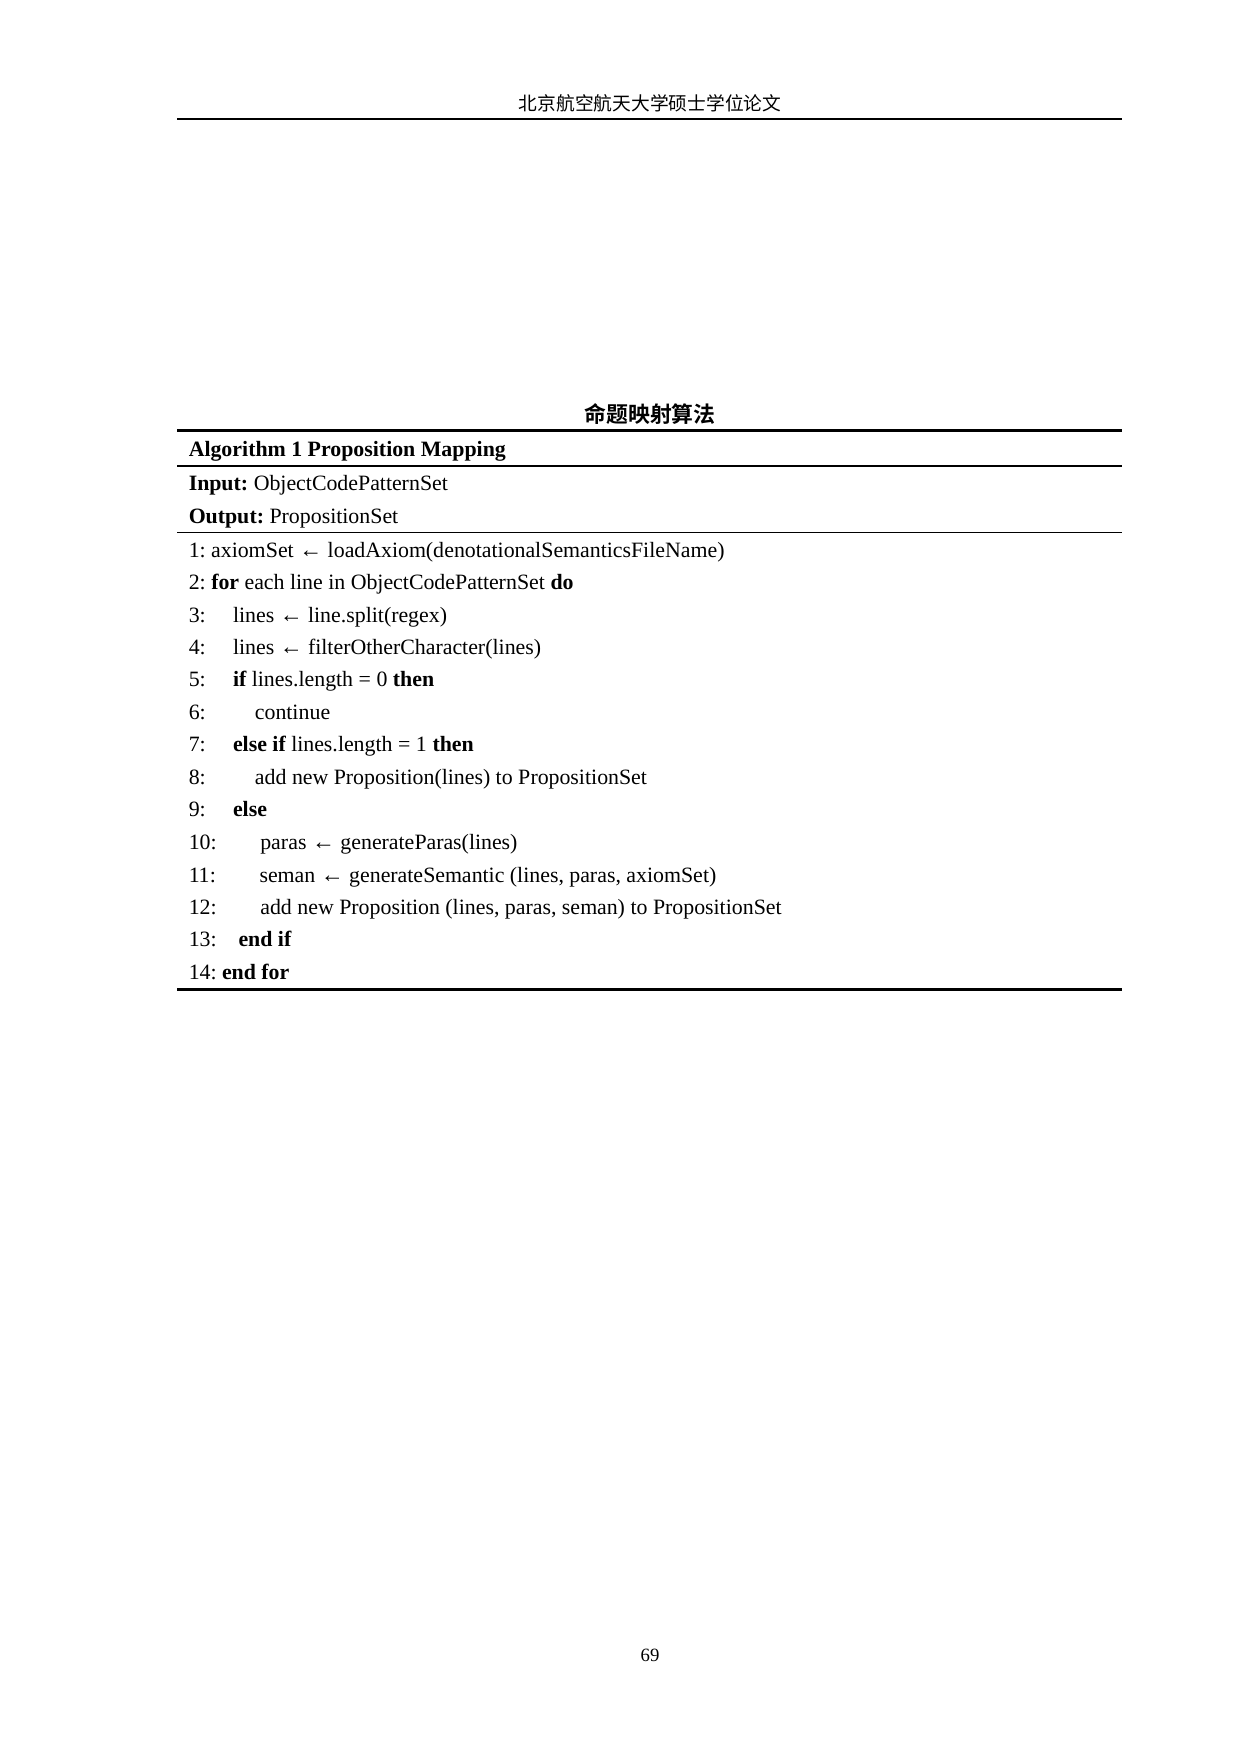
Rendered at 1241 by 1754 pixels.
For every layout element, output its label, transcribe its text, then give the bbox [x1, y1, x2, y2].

table_header Algorithm 1 Proposition Mapping [177, 432, 1122, 464]
text 命题映射算法 [177, 396, 1122, 429]
table_cell Input: ObjectCodePatternSet Output: PropositionSet [177, 467, 1122, 532]
table_cell 1: axiomSet ← loadAxiom(denotationalSemanticsFileName) 2: for each line in ObjectCodePatternSet do 3: lines ← line.split(regex) 4: lines ← filterOtherCharacter(lines) 5: if lines.length = 0 then 6: continue 7: else if lines.length = 1 then 8: add new Proposition(lines) to PropositionSet 9: else 10: paras ← generateParas(lines) 11: seman ← generateSemantic (lines, paras, axiomSet) 12: add new Proposition (lines, paras, seman) to PropositionSet 13: end if 14: end for [177, 533, 1122, 988]
